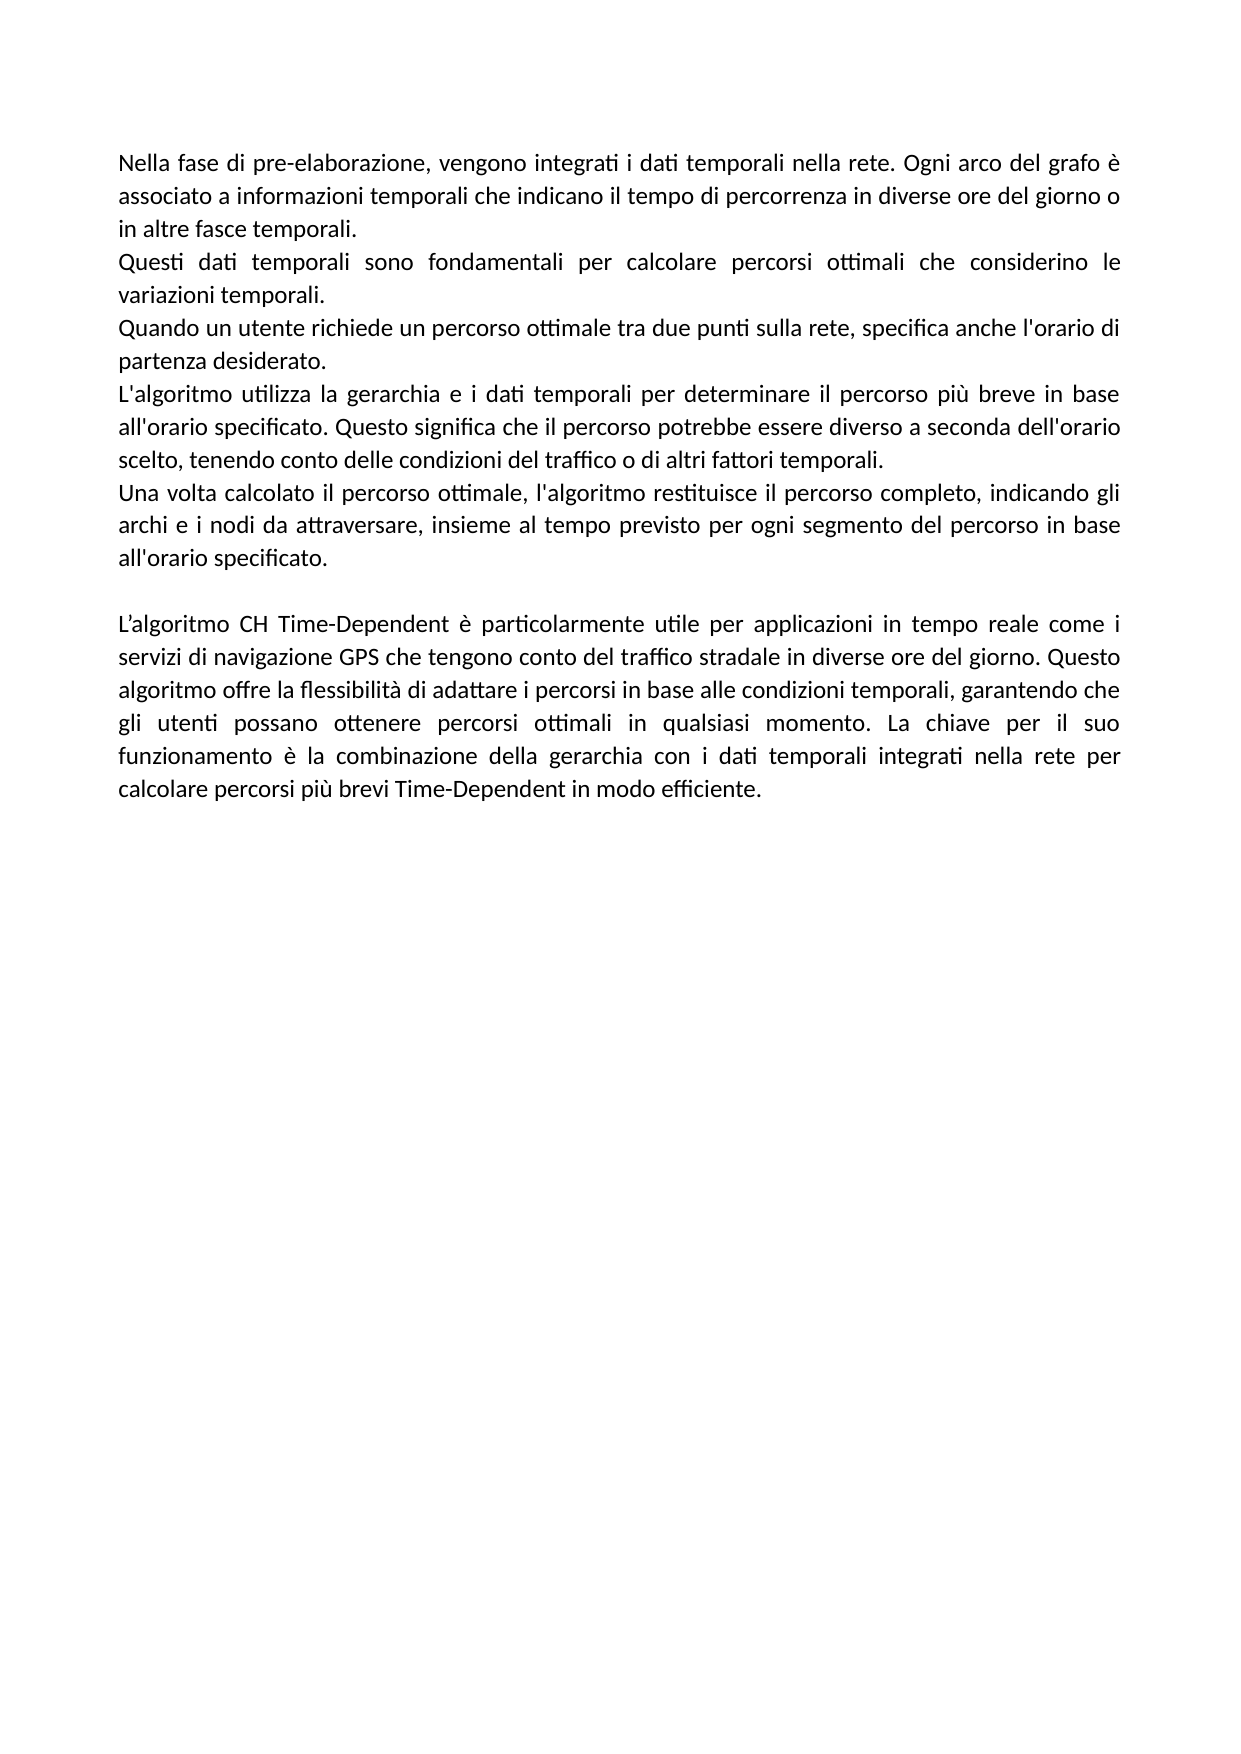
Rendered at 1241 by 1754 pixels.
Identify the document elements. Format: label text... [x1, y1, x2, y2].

text Questi dati temporali sono fondamentali per calcolare percorsi ottimali che considerino le variazioni temporali. [118, 246, 1122, 310]
text L’algoritmo CH Time-Dependent è particolarmente utile per applicazioni in tempo reale come i servizi di navigazione GPS che tengono conto del traffico stradale in diverse ore del giorno. Questo algoritmo offre la flessibilità di adattare i percorsi in base alle condizioni temporali, garantendo che gli utenti possano ottenere percorsi ottimali in qualsiasi momento. La chiave per il suo funzionamento è la combinazione della gerarchia con i dati temporali integrati nella rete per calcolare percorsi più brevi Time-Dependent in modo efficiente. [118, 608, 1122, 803]
text L'algoritmo utilizza la gerarchia e i dati temporali per determinare il percorso più breve in base all'orario specificato. Questo significa che il percorso potrebbe essere diverso a seconda dell'orario scelto, tenendo conto delle condizioni del traffico o di altri fattori temporali. [118, 378, 1122, 474]
text Una volta calcolato il percorso ottimale, l'algoritmo restituisce il percorso completo, indicando gli archi e i nodi da attraversare, insieme al tempo previsto per ogni segmento del percorso in base all'orario specificato. [118, 477, 1122, 573]
text Nella fase di pre-elaborazione, vengono integrati i dati temporali nella rete. Ogni arco del grafo è associato a informazioni temporali che indicano il tempo di percorrenza in diverse ore del giorno o in altre fasce temporali. [118, 148, 1122, 244]
text Quando un utente richiede un percorso ottimale tra due punti sulla rete, specifica anche l'orario di partenza desiderato. [118, 312, 1122, 376]
